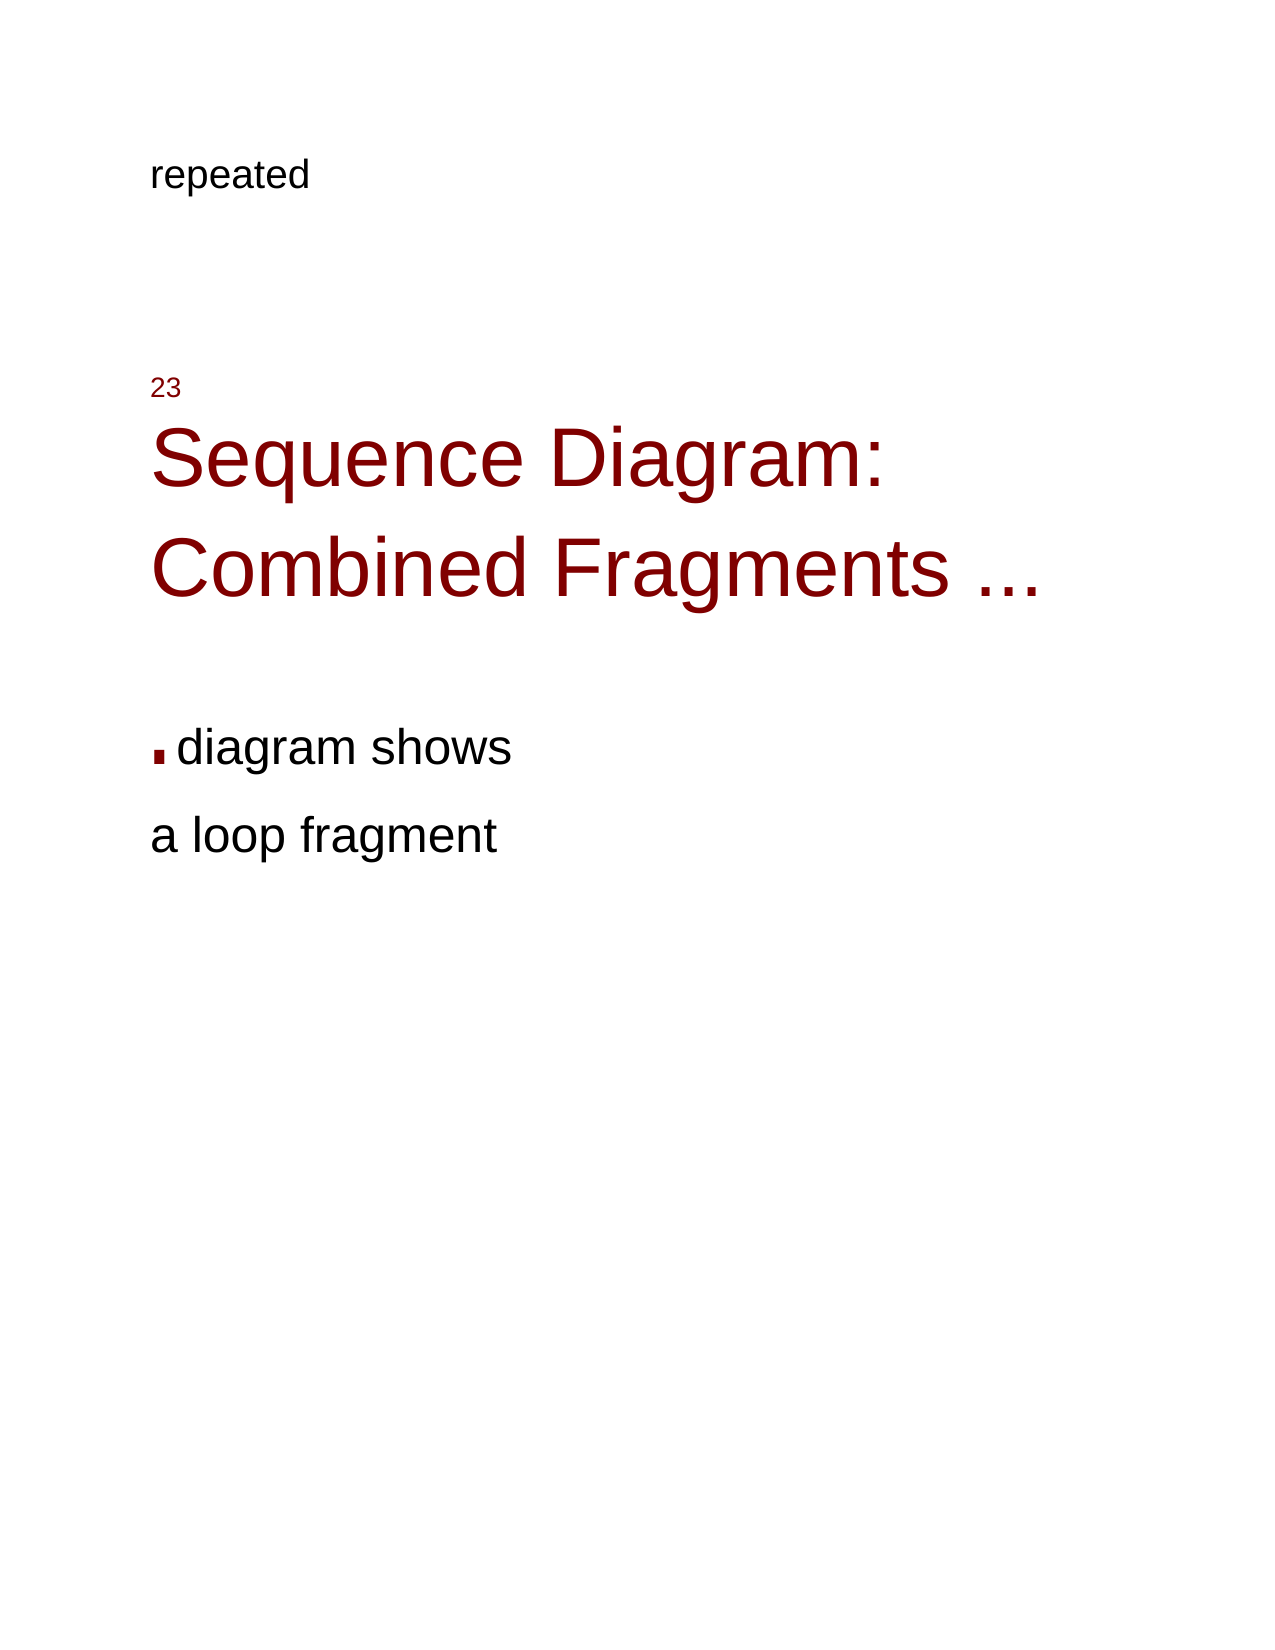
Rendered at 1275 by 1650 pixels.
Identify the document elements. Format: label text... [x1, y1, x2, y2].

text 23 [150, 371, 1125, 404]
text repeated [150, 150, 1125, 197]
text a loop fragment [150, 805, 1125, 863]
text ∎ diagram shows [150, 717, 1125, 775]
text Sequence Diagram: Combined Fragments ... [150, 408, 1125, 614]
